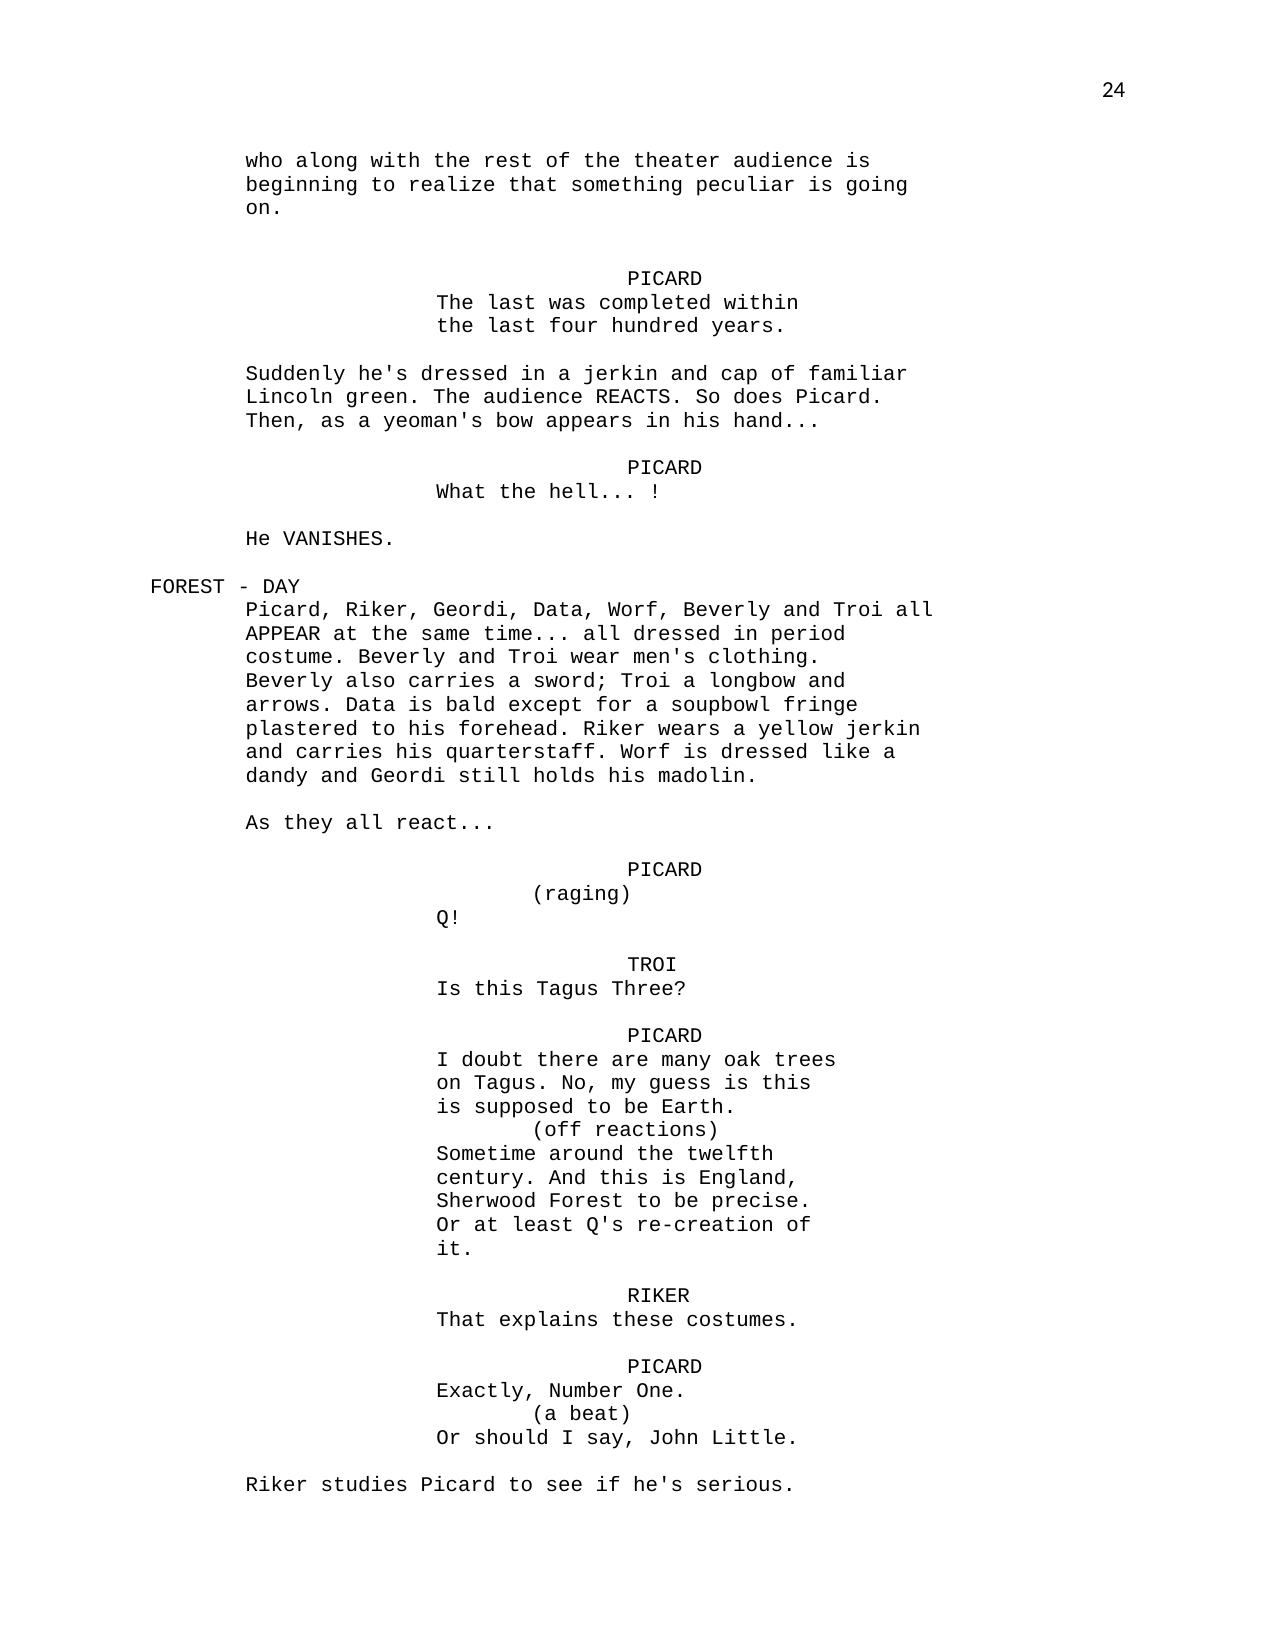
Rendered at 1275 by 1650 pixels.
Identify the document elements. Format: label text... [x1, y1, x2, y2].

text FOREST - DAY [150, 576, 1125, 599]
text is supposed to be Earth. [150, 1096, 1125, 1119]
text dandy and Geordi still holds his madolin. [150, 765, 1125, 788]
text Exactly, Number One. [150, 1379, 1125, 1403]
text Q! [150, 907, 1125, 930]
text Picard, Riker, Geordi, Data, Worf, Beverly and Troi all [150, 599, 1125, 623]
text PICARD [150, 457, 1125, 481]
text it. [150, 1238, 1125, 1261]
text (raging) [150, 883, 1125, 907]
text I doubt there are many oak trees [150, 1048, 1125, 1072]
text PICARD [150, 1025, 1125, 1048]
text arrows. Data is bald except for a soupbowl fringe [150, 694, 1125, 717]
text Beverly also carries a sword; Troi a longbow and [150, 670, 1125, 694]
text plastered to his forehead. Riker wears a yellow jerkin [150, 717, 1125, 741]
text He VANISHES. [150, 528, 1125, 552]
text As they all react... [150, 812, 1125, 836]
text the last four hundred years. [150, 316, 1125, 339]
text Is this Tagus Three? [150, 978, 1125, 1001]
text and carries his quarterstaff. Worf is dressed like a [150, 741, 1125, 765]
text PICARD [150, 1356, 1125, 1379]
text The last was completed within [150, 292, 1125, 316]
text Lincoln green. The audience REACTS. So does Picard. [150, 386, 1125, 410]
text century. And this is England, [150, 1167, 1125, 1190]
text APPEAR at the same time... all dressed in period [150, 623, 1125, 647]
text costume. Beverly and Troi wear men's clothing. [150, 647, 1125, 670]
text PICARD [150, 859, 1125, 883]
text That explains these costumes. [150, 1309, 1125, 1332]
text What the hell... ! [150, 481, 1125, 505]
text RIKER [150, 1285, 1125, 1309]
text on. [150, 197, 1125, 221]
text Sometime around the twelfth [150, 1143, 1125, 1167]
text Sherwood Forest to be precise. [150, 1190, 1125, 1214]
text Suddenly he's dressed in a jerkin and cap of familiar [150, 363, 1125, 386]
text who along with the rest of the theater audience is [150, 150, 1125, 174]
text beginning to realize that something peculiar is going [150, 174, 1125, 197]
text PICARD [150, 268, 1125, 292]
text on Tagus. No, my guess is this [150, 1072, 1125, 1096]
text Or at least Q's re-creation of [150, 1214, 1125, 1238]
text (a beat) [150, 1403, 1125, 1427]
text Riker studies Picard to see if he's serious. [150, 1474, 1125, 1498]
text TROI [150, 954, 1125, 978]
text Then, as a yeoman's bow appears in his hand... [150, 410, 1125, 434]
text Or should I say, John Little. [150, 1427, 1125, 1451]
text (off reactions) [150, 1119, 1125, 1143]
